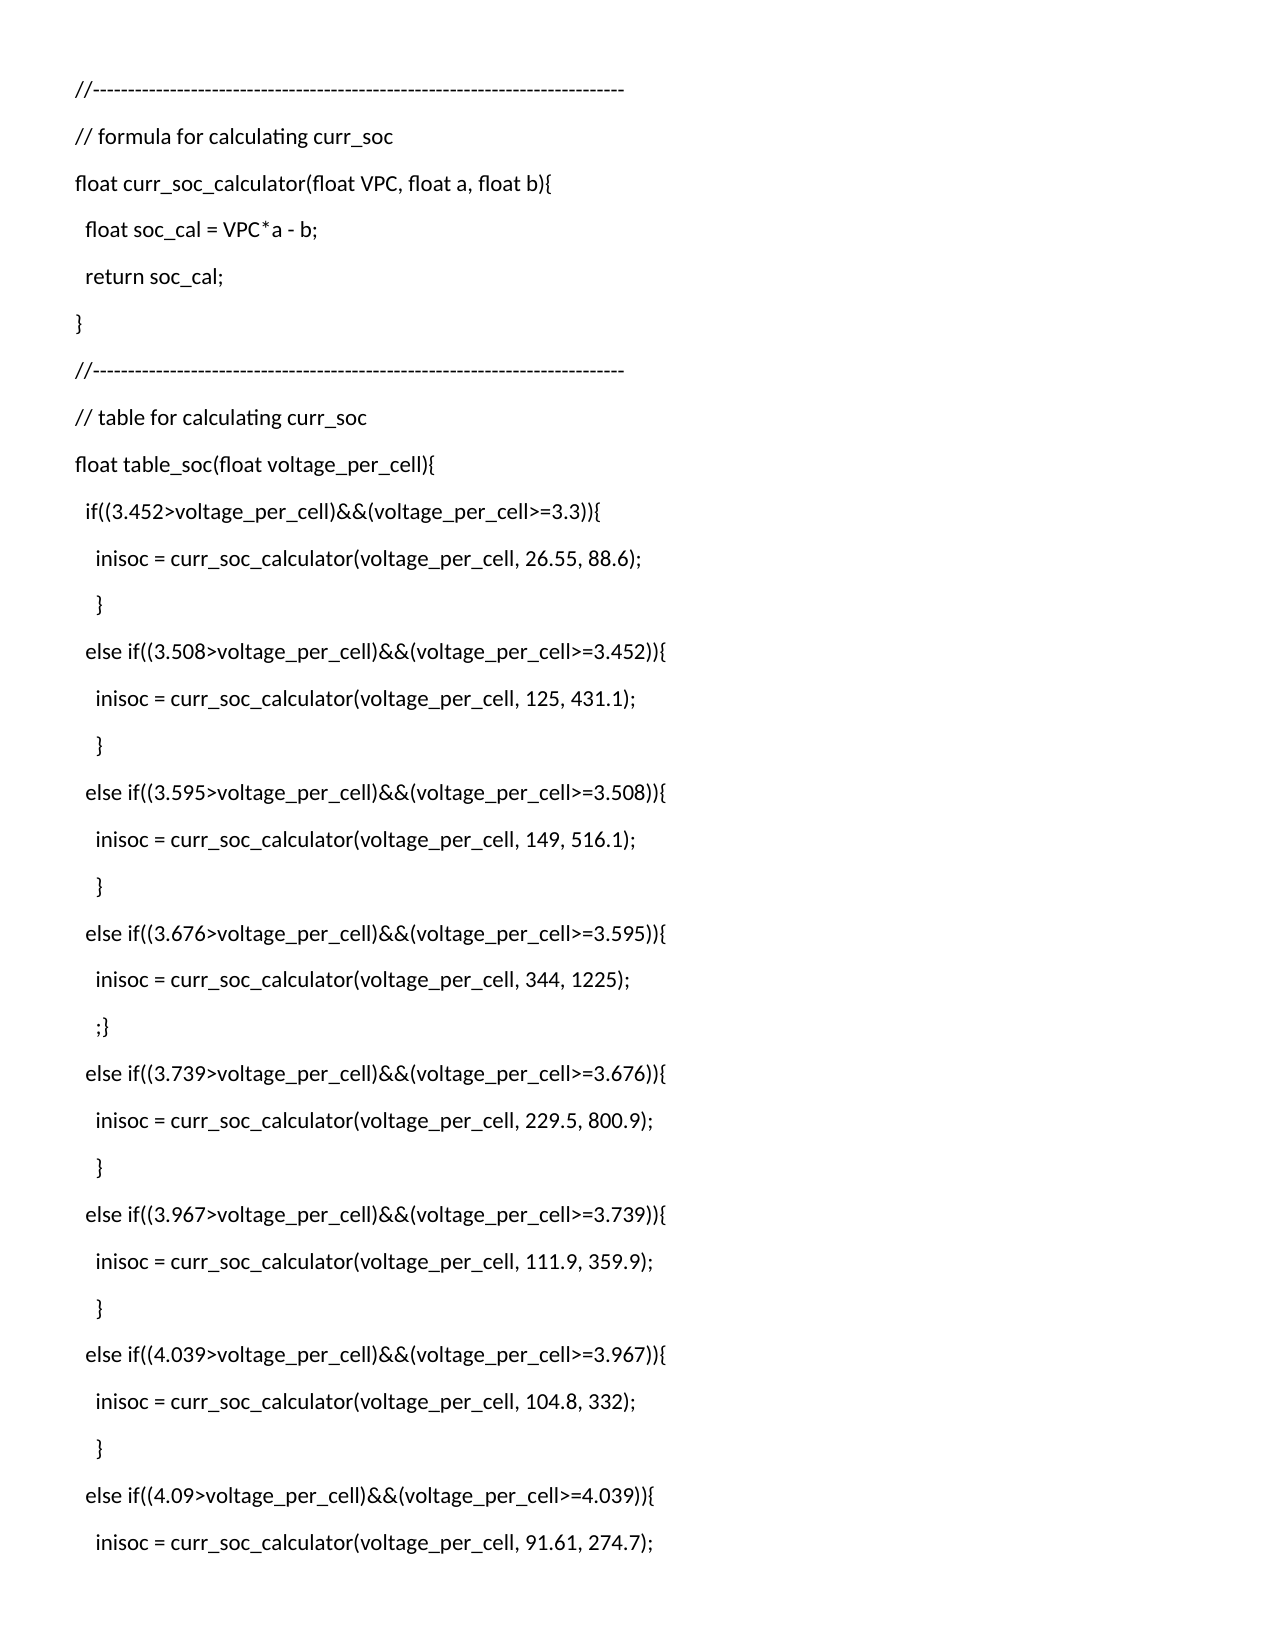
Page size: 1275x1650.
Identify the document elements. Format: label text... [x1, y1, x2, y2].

text ;} [75, 1012, 1200, 1041]
text else if((4.039>voltage_per_cell)&&(voltage_per_cell>=3.967)){ [75, 1341, 1200, 1369]
text float table_soc(float voltage_per_cell){ [75, 450, 1200, 478]
text } [75, 1434, 1200, 1462]
text if((3.452>voltage_per_cell)&&(voltage_per_cell>=3.3)){ [75, 497, 1200, 525]
text float soc_cal = VPC*a - b; [75, 216, 1200, 244]
text } [75, 1153, 1200, 1181]
text else if((3.676>voltage_per_cell)&&(voltage_per_cell>=3.595)){ [75, 919, 1200, 947]
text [75, 356, 1200, 384]
text inisoc = curr_soc_calculator(voltage_per_cell, 125, 431.1); [75, 684, 1200, 712]
text // table for calculating curr_soc [75, 403, 1200, 431]
text float curr_soc_calculator(float VPC, float a, float b){ [75, 169, 1200, 197]
text inisoc = curr_soc_calculator(voltage_per_cell, 104.8, 332); [75, 1387, 1200, 1416]
text inisoc = curr_soc_calculator(voltage_per_cell, 149, 516.1); [75, 825, 1200, 853]
text else if((3.595>voltage_per_cell)&&(voltage_per_cell>=3.508)){ [75, 778, 1200, 806]
text } [75, 309, 1200, 337]
text inisoc = curr_soc_calculator(voltage_per_cell, 91.61, 274.7); [75, 1528, 1200, 1556]
text else if((3.967>voltage_per_cell)&&(voltage_per_cell>=3.739)){ [75, 1200, 1200, 1228]
text // formula for calculating curr_soc [75, 122, 1200, 150]
text else if((4.09>voltage_per_cell)&&(voltage_per_cell>=4.039)){ [75, 1481, 1200, 1509]
text inisoc = curr_soc_calculator(voltage_per_cell, 344, 1225); [75, 966, 1200, 994]
text inisoc = curr_soc_calculator(voltage_per_cell, 111.9, 359.9); [75, 1247, 1200, 1275]
text else if((3.739>voltage_per_cell)&&(voltage_per_cell>=3.676)){ [75, 1059, 1200, 1087]
text } [75, 731, 1200, 759]
text } [75, 591, 1200, 619]
text else if((3.508>voltage_per_cell)&&(voltage_per_cell>=3.452)){ [75, 637, 1200, 666]
text } [75, 1294, 1200, 1322]
text } [75, 872, 1200, 900]
text return soc_cal; [75, 262, 1200, 291]
text inisoc = curr_soc_calculator(voltage_per_cell, 26.55, 88.6); [75, 544, 1200, 572]
text inisoc = curr_soc_calculator(voltage_per_cell, 229.5, 800.9); [75, 1106, 1200, 1134]
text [75, 75, 1200, 103]
